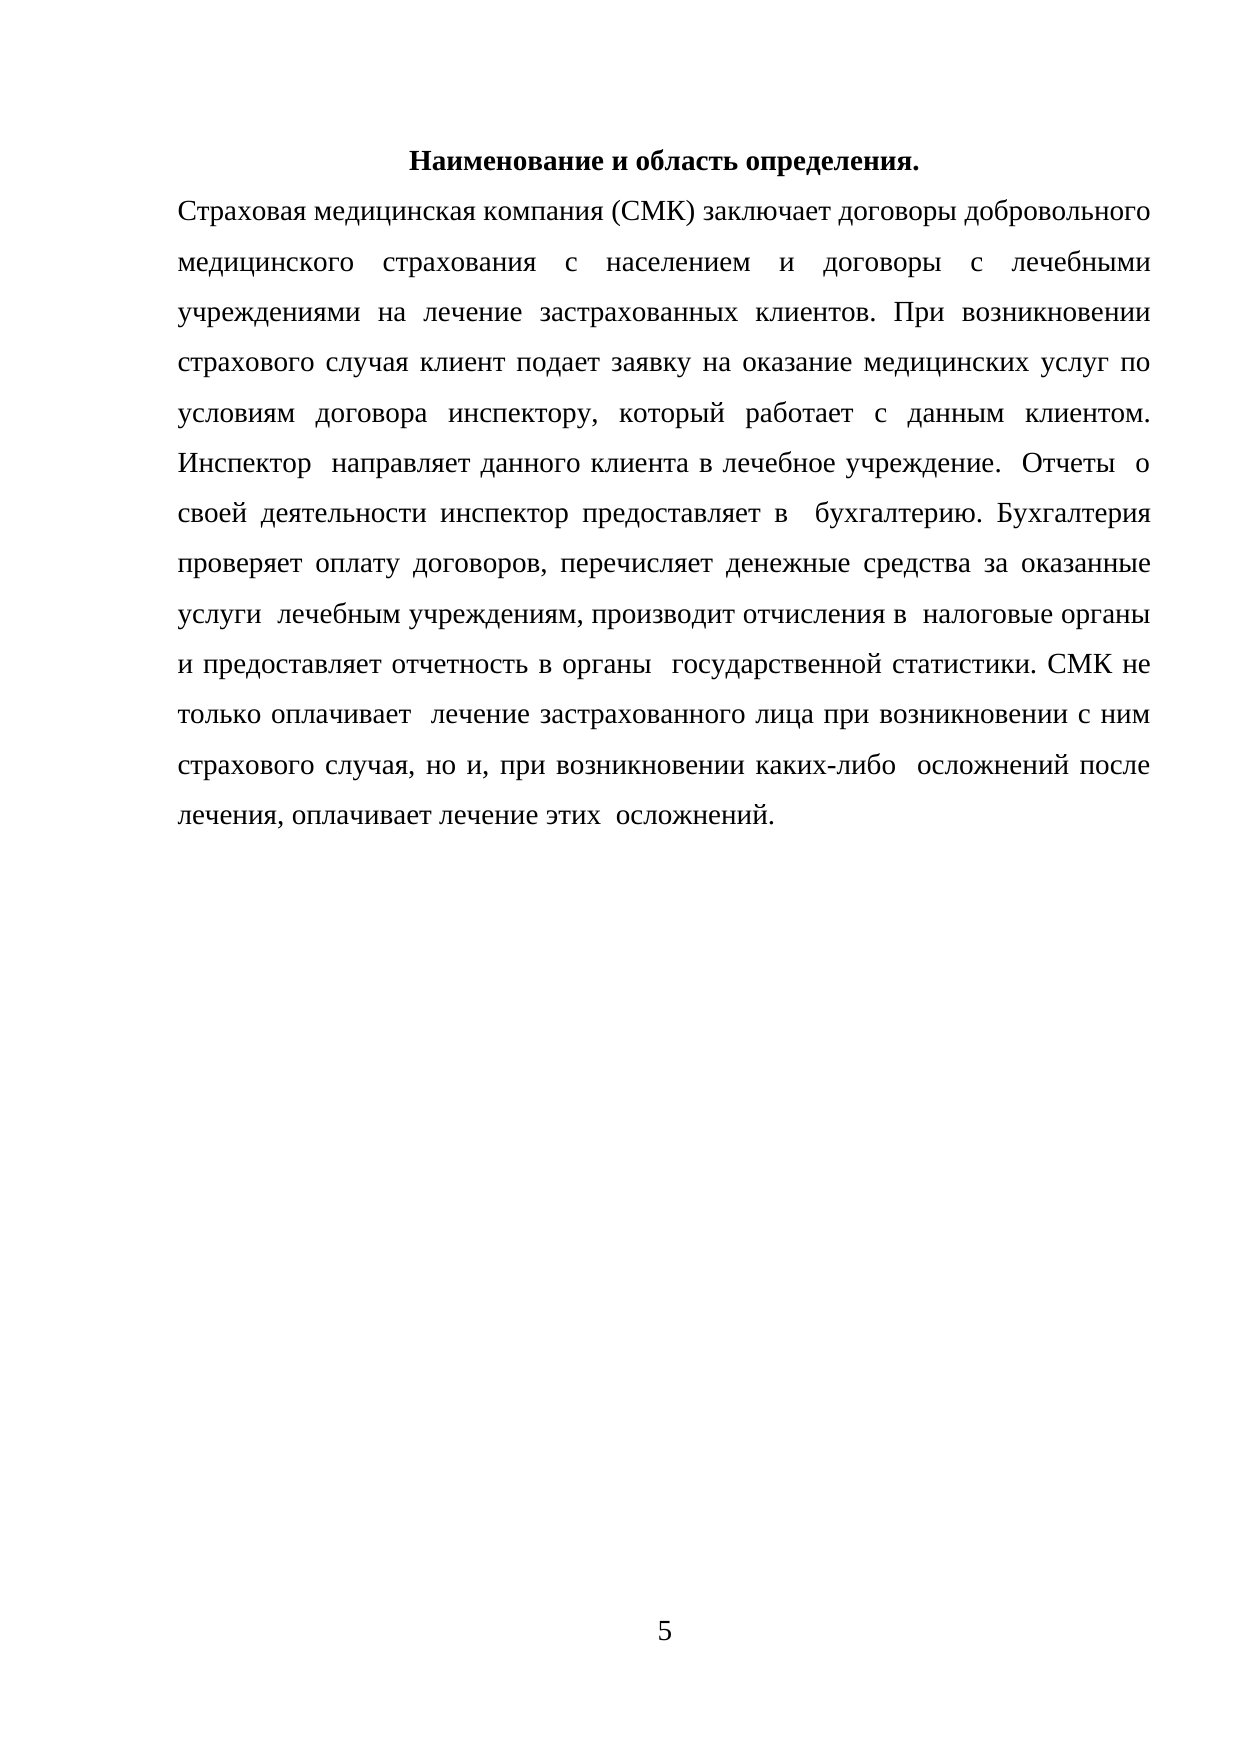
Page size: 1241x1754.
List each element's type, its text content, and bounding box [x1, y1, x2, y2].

text Страховая медицинская компания (СМК) заключает договоры добровольного медицинского страхования с населением и договоры с лечебными учреждениями на лечение застрахованных клиентов. При возникновении страхового случая клиент подает заявку на оказание медицинских услуг по условиям договора инспектору, который работает с данным клиентом. Инспектор направляет данного клиента в лечебное учреждение. Отчеты о своей деятельности инспектор предоставляет в бухгалтерию. Бухгалтерия проверяет оплату договоров, перечисляет денежные средства за оказанные услуги лечебным учреждениям, производит отчисления в налоговые органы и предоставляет отчетность в органы государственной статистики. СМК не только оплачивает лечение застрахованного лица при возникновении с ним страхового случая, но и, при возникновении каких-либо осложнений после лечения, оплачивает лечение этих осложнений. [177, 193, 1152, 831]
subtitle Наименование и область определения. [177, 143, 1152, 177]
